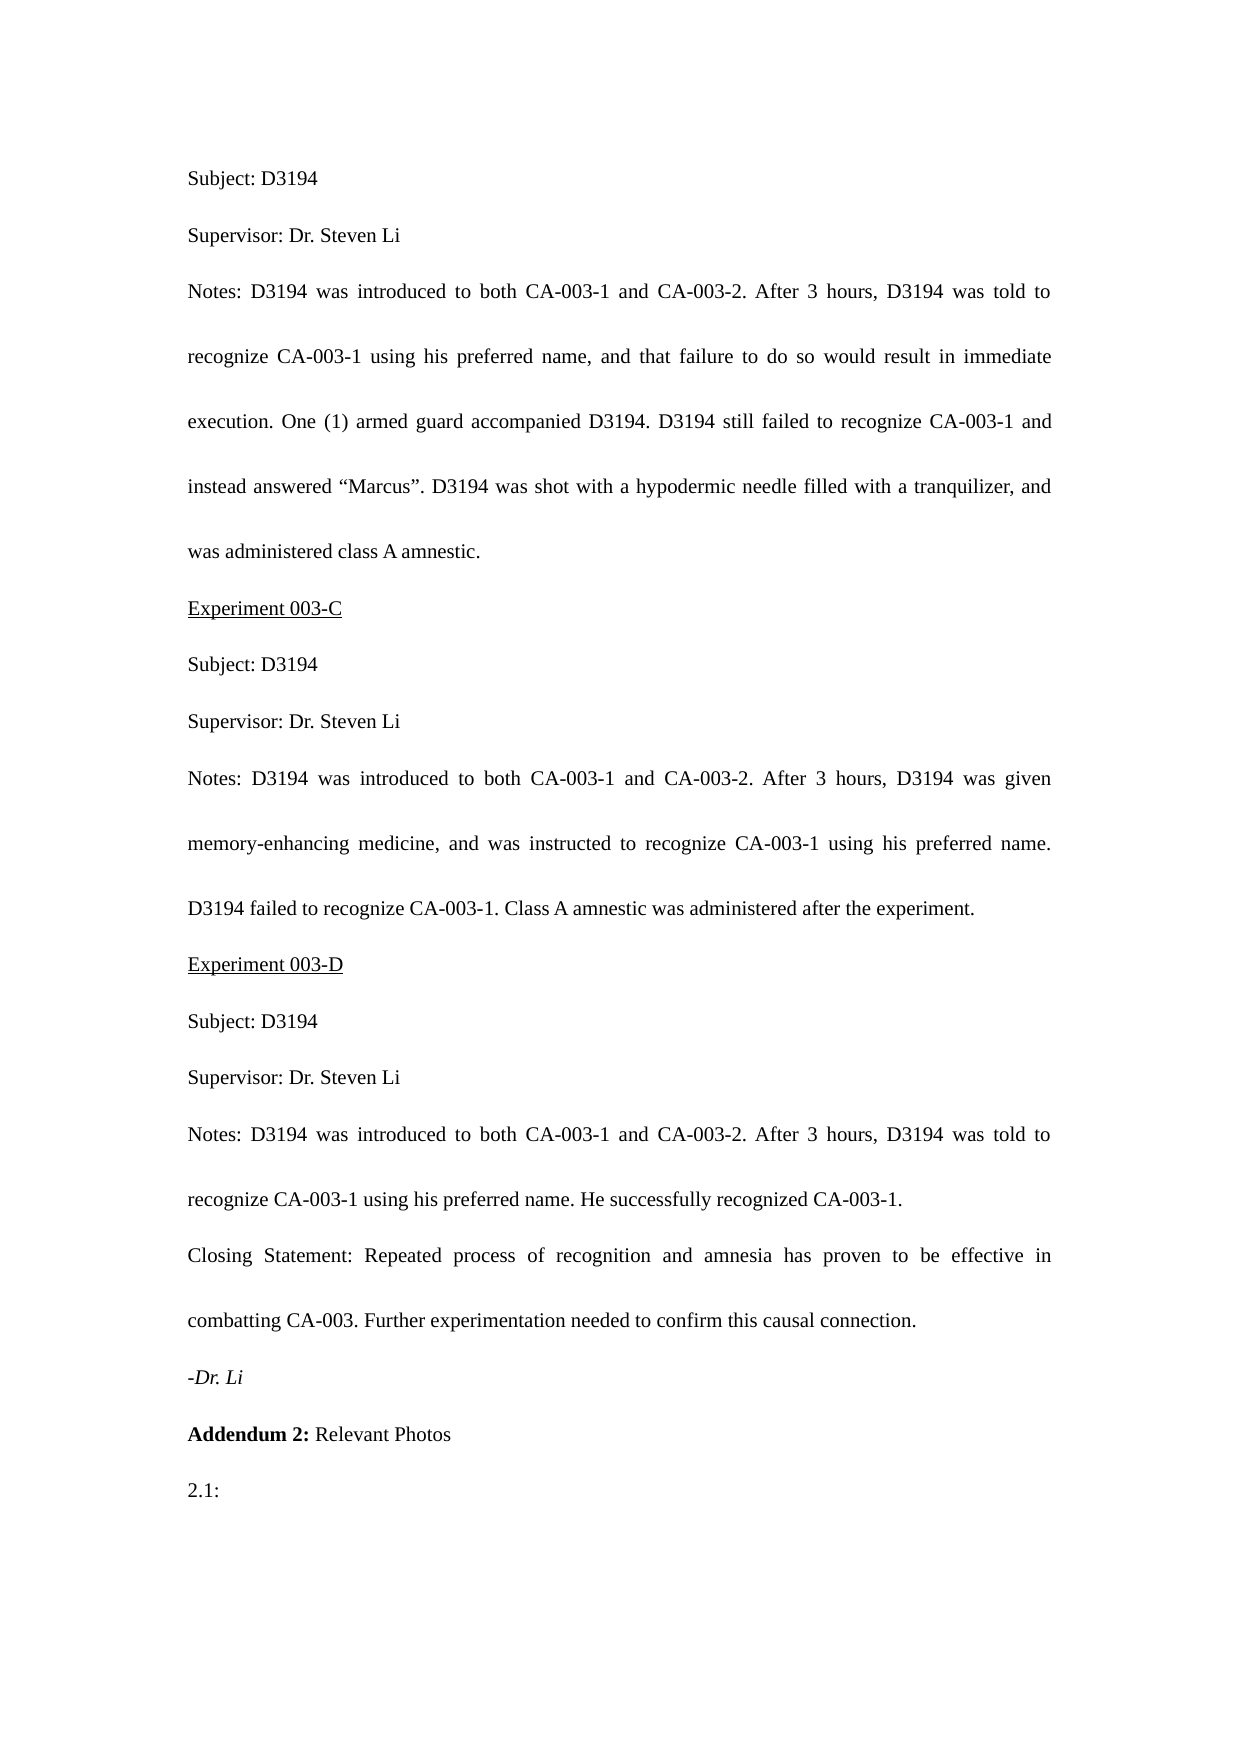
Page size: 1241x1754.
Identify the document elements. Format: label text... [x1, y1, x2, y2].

text Supervisor: Dr. Steven Li [187, 1061, 1053, 1093]
text Experiment 003-C [187, 592, 1053, 624]
text Notes: D3194 was introduced to both CA-003-1 and CA-003-2. After 3 hours, D3194 was told to recognize CA-003-1 using his preferred name. He successfully recognized CA-003-1. [187, 1118, 1053, 1215]
text Supervisor: Dr. Steven Li [187, 218, 1053, 251]
text Subject: D3194 [187, 648, 1053, 681]
text Closing Statement: Repeated process of recognition and amnesia has proven to be effective in combatting CA-003. Further experimentation needed to confirm this causal connection. [187, 1239, 1053, 1337]
text Subject: D3194 [187, 1004, 1053, 1037]
text Subject: D3194 [187, 162, 1053, 194]
text Notes: D3194 was introduced to both CA-003-1 and CA-003-2. After 3 hours, D3194 was told to recognize CA-003-1 using his preferred name, and that failure to do so would result in immediate execution. One (1) armed guard accompanied D3194. D3194 still failed to recognize CA-003-1 and instead answered “Marcus”. D3194 was shot with a hypodermic needle filled with a tranquilizer, and was administered class A amnestic. [187, 275, 1053, 568]
text Notes: D3194 was introduced to both CA-003-1 and CA-003-2. After 3 hours, D3194 was given memory-enhancing medicine, and was instructed to recognize CA-003-1 using his preferred name. D3194 failed to recognize CA-003-1. Class A amnestic was administered after the experiment. [187, 761, 1053, 924]
text Addendum 2: Relevant Photos [187, 1417, 1053, 1450]
text Supervisor: Dr. Steven Li [187, 705, 1053, 737]
text Experiment 003-D [187, 948, 1053, 980]
text -Dr. Li [187, 1361, 1053, 1393]
text 2.1: [187, 1474, 1053, 1506]
